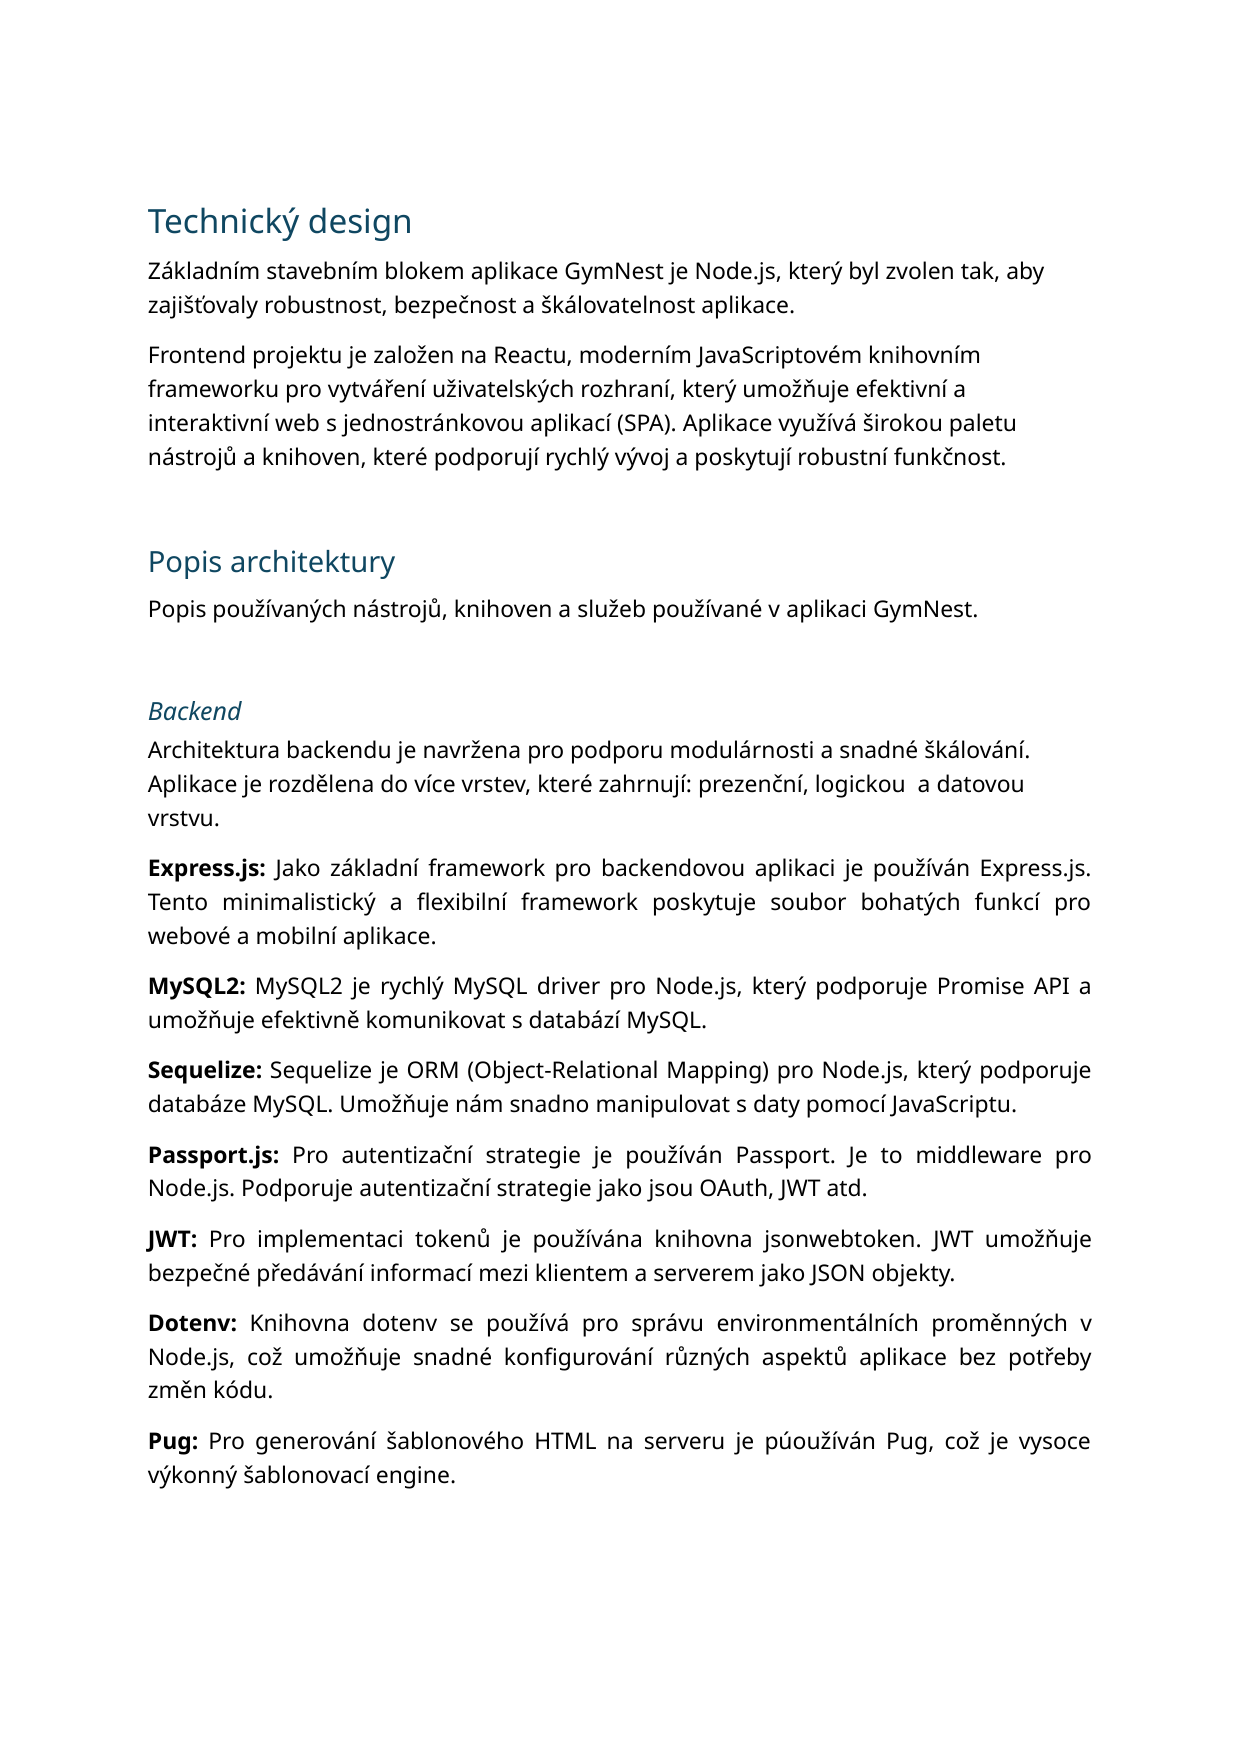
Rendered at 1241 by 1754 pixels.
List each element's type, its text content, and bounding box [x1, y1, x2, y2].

text Express.js: Jako základní framework pro backendovou aplikaci je používán Express.js. Tento minimalistický a flexibilní framework poskytuje soubor bohatých funkcí pro webové a mobilní aplikace. [148, 852, 1093, 951]
text Pug: Pro generování šablonového HTML na serveru je púoužíván Pug, což je vysoce výkonný šablonovací engine. [148, 1425, 1093, 1490]
text JWT: Pro implementaci tokenů je používána knihovna jsonwebtoken. JWT umožňuje bezpečné předávání informací mezi klientem a serverem jako JSON objekty. [148, 1223, 1093, 1288]
text Základním stavebním blokem aplikace GymNest je Node.js, který byl zvolen tak, aby zajišťovaly robustnost, bezpečnost a škálovatelnost aplikace. [148, 255, 1093, 320]
subtitle Backend [148, 693, 1093, 728]
text Architektura backendu je navržena pro podporu modulárnosti a snadné škálování. Aplikace je rozdělena do více vrstev, které zahrnují: prezenční, logickou a datovou vrstvu. [148, 734, 1093, 833]
text MySQL2: MySQL2 je rychlý MySQL driver pro Node.js, který podporuje Promise API a umožňuje efektivně komunikovat s databází MySQL. [148, 970, 1093, 1035]
subtitle Technický design [148, 198, 1093, 243]
subtitle Popis architektury [148, 542, 1093, 581]
text Frontend projektu je založen na Reactu, moderním JavaScriptovém knihovním frameworku pro vytváření uživatelských rozhraní, který umožňuje efektivní a interaktivní web s jednostránkovou aplikací (SPA). Aplikace využívá širokou paletu nástrojů a knihoven, které podporují rychlý vývoj a poskytují robustní funkčnost. [148, 339, 1093, 472]
text Popis používaných nástrojů, knihoven a služeb používané v aplikaci GymNest. [148, 593, 1093, 624]
text Dotenv: Knihovna dotenv se používá pro správu environmentálních proměnných v Node.js, což umožňuje snadné konfigurování různých aspektů aplikace bez potřeby změn kódu. [148, 1307, 1093, 1406]
text Passport.js: Pro autentizační strategie je používán Passport. Je to middleware pro Node.js. Podporuje autentizační strategie jako jsou OAuth, JWT atd. [148, 1139, 1093, 1204]
text Sequelize: Sequelize je ORM (Object-Relational Mapping) pro Node.js, který podporuje databáze MySQL. Umožňuje nám snadno manipulovat s daty pomocí JavaScriptu. [148, 1054, 1093, 1119]
